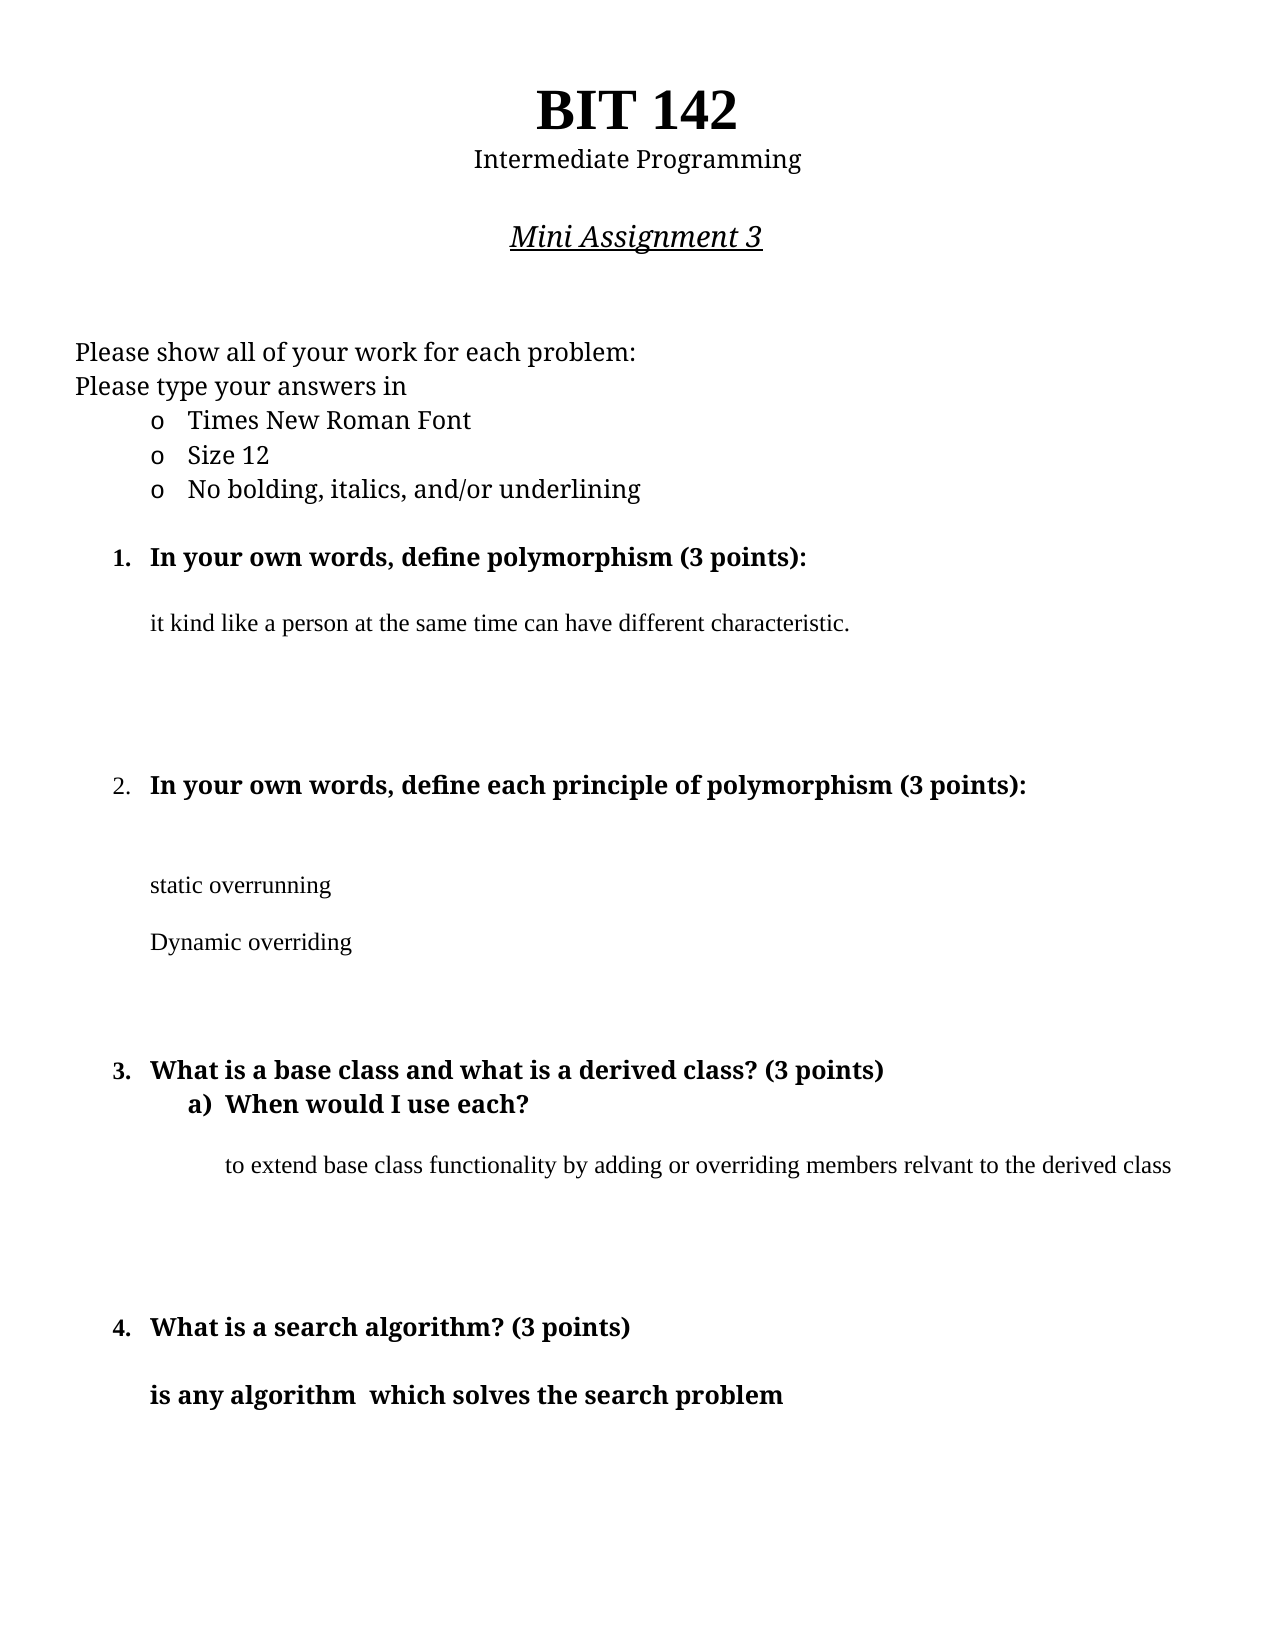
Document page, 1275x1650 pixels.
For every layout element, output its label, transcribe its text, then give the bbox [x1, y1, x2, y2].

list What is a base class and what is a derived class? (3 points) [112, 1053, 1200, 1087]
text Mini Assignment 3 [75, 216, 1200, 256]
list Dynamic overriding [150, 927, 1200, 1053]
text Intermediate Programming [75, 142, 1200, 176]
list What is a search algorithm? (3 points) is any algorithm which solves the search problem [112, 1309, 1200, 1543]
list When would I use each? to extend base class functionality by adding or overriding members relvant to the derived class [187, 1087, 1200, 1309]
list In your own words, define each principle of polymorphism (3 points): static overrunning [112, 768, 1200, 899]
list Size 12 [150, 437, 1200, 472]
list Times New Roman Font [150, 403, 1200, 437]
text Please show all of your work for each problem: Please type your answers in [75, 335, 1200, 403]
text BIT 142 [75, 75, 1200, 142]
list No bolding, italics, and/or underlining [150, 472, 1200, 506]
list In your own words, define polymorphism (3 points): it kind like a person at the same time can have different characteristic. [112, 540, 1200, 768]
